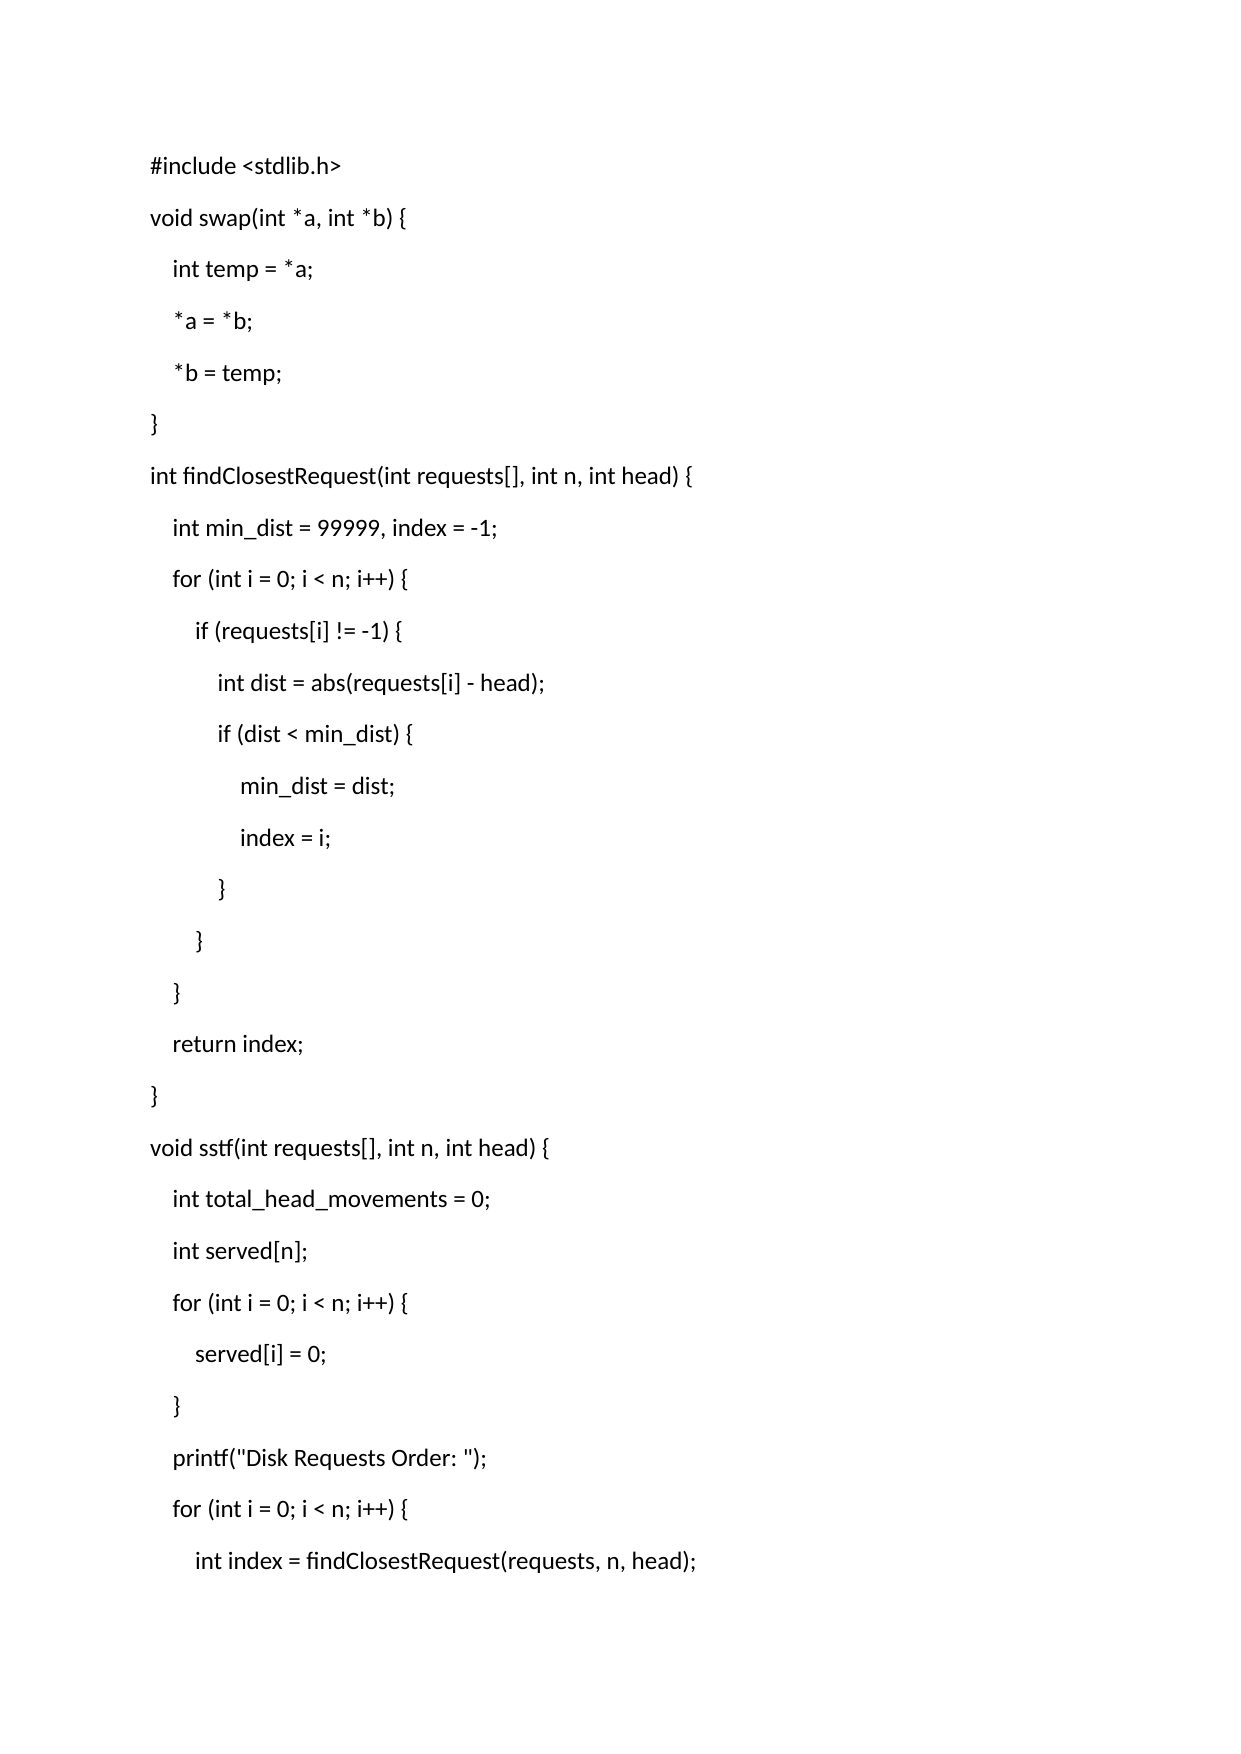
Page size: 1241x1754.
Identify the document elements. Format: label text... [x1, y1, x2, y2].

text } [150, 1080, 1090, 1111]
text for (int i = 0; i < n; i++) { [150, 1287, 1090, 1317]
text for (int i = 0; i < n; i++) { [150, 563, 1090, 594]
text int min_dist = 99999, index = -1; [150, 512, 1090, 542]
text int index = findClosestRequest(requests, n, head); [150, 1545, 1090, 1576]
text for (int i = 0; i < n; i++) { [150, 1493, 1090, 1524]
text served[i] = 0; [150, 1338, 1090, 1369]
text int total_head_movements = 0; [150, 1183, 1090, 1214]
text } [150, 408, 1090, 439]
text } [150, 873, 1090, 904]
text if (requests[i] != -1) { [150, 615, 1090, 646]
text } [150, 977, 1090, 1007]
text int temp = *a; [150, 253, 1090, 284]
text *a = *b; [150, 305, 1090, 336]
text int served[n]; [150, 1235, 1090, 1266]
text *b = temp; [150, 357, 1090, 387]
text printf("Disk Requests Order: "); [150, 1442, 1090, 1472]
text if (dist < min_dist) { [150, 718, 1090, 749]
text void sstf(int requests[], int n, int head) { [150, 1132, 1090, 1162]
text return index; [150, 1028, 1090, 1059]
text int findClosestRequest(int requests[], int n, int head) { [150, 460, 1090, 491]
text min_dist = dist; [150, 770, 1090, 801]
text int dist = abs(requests[i] - head); [150, 667, 1090, 697]
text index = i; [150, 822, 1090, 852]
text void swap(int *a, int *b) { [150, 202, 1090, 232]
text #include <stdlib.h> [150, 150, 1090, 181]
text } [150, 1390, 1090, 1421]
text } [150, 925, 1090, 956]
